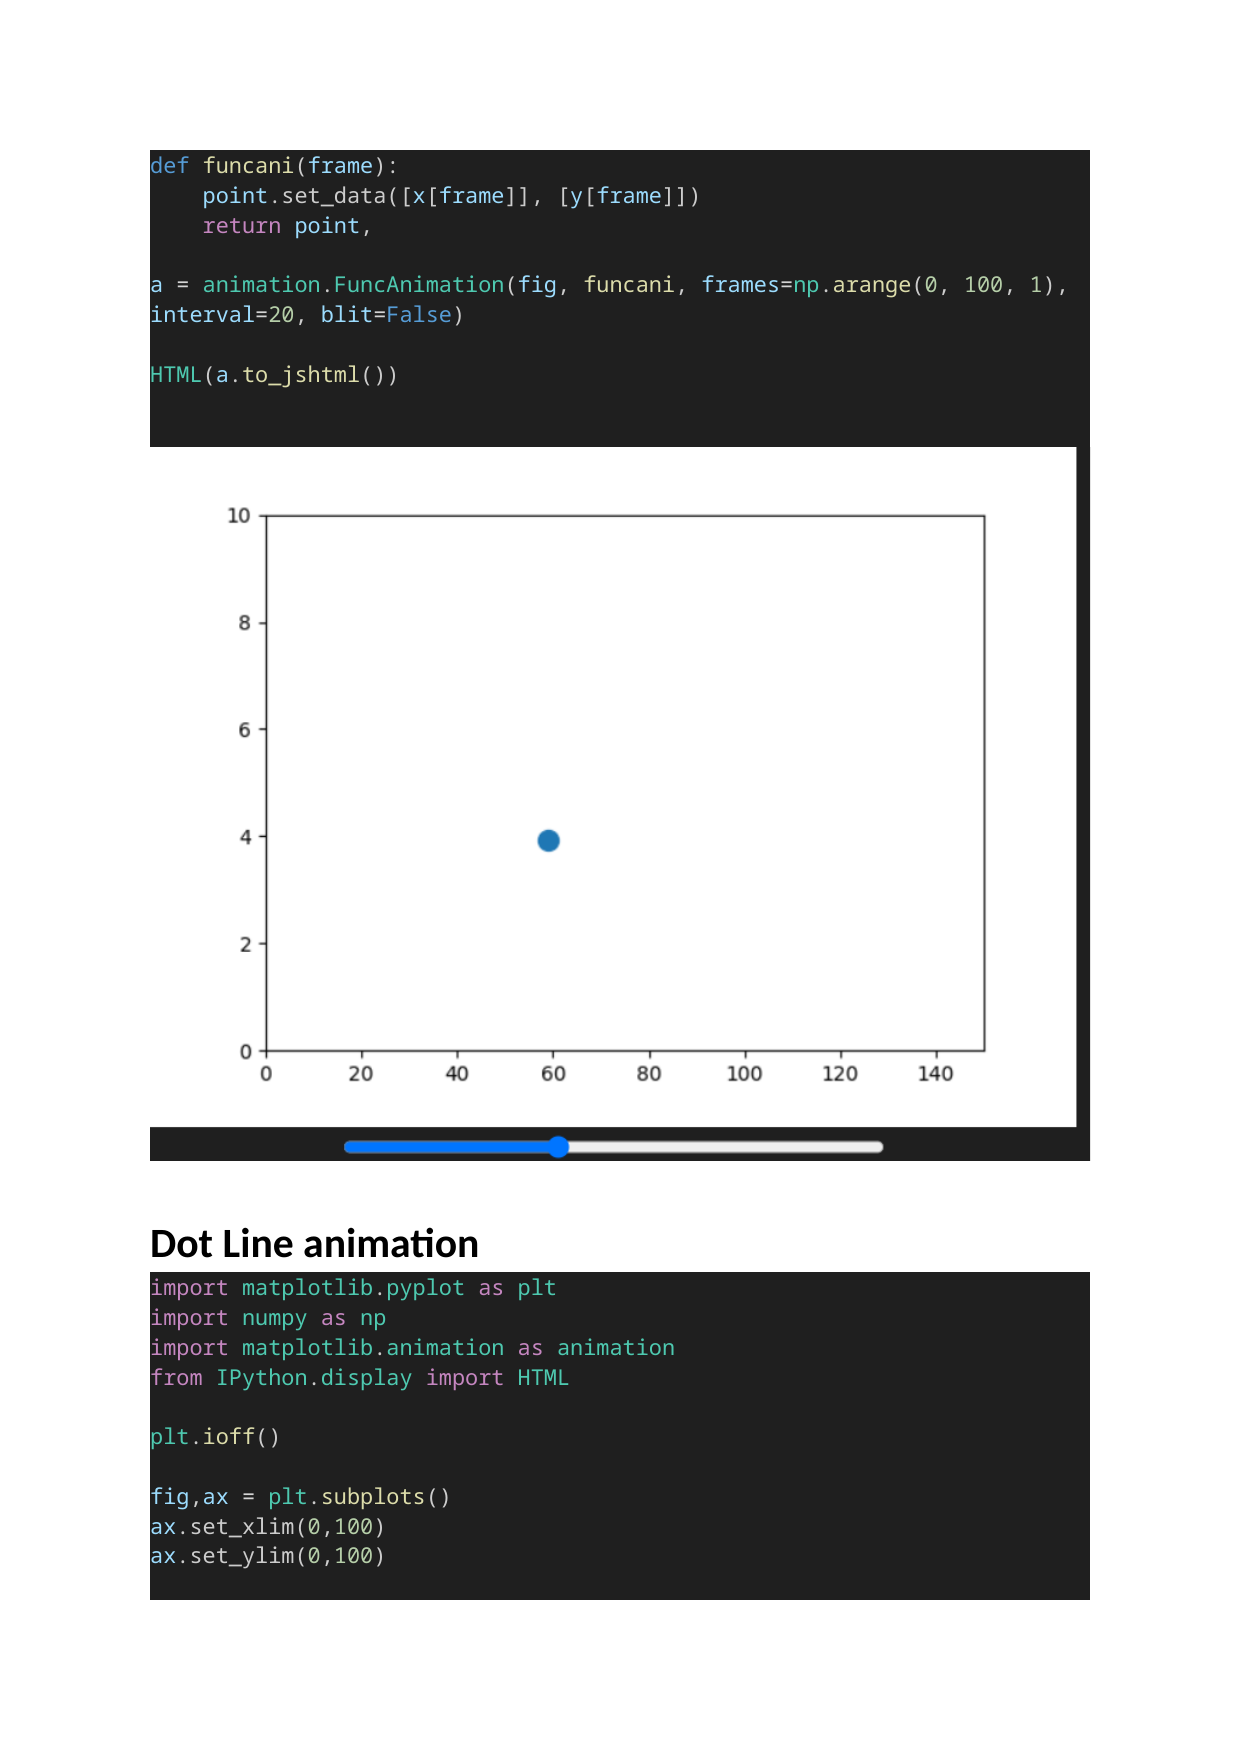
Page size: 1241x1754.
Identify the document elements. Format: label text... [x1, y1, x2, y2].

text ax.set_xlim(0,100) [150, 1511, 1090, 1540]
text fig,ax = plt.subplots() [150, 1481, 1090, 1511]
text a = animation.FuncAnimation(fig, funcani, frames=np.arange(0, 100, 1), interval=20, blit=False) [150, 269, 1090, 329]
text from IPython.display import HTML [150, 1362, 1090, 1391]
text import matplotlib.pyplot as plt [150, 1272, 1090, 1302]
text import numpy as np [150, 1302, 1090, 1332]
text plt.ioff() [150, 1421, 1090, 1451]
text point.set_data([x[frame]], [y[frame]]) [150, 180, 1090, 209]
text return point, [150, 209, 1090, 239]
picture [150, 447, 1091, 1161]
text HTML(a.to_jshtml()) [150, 358, 1090, 388]
text def funcani(frame): [150, 150, 1090, 180]
text Dot Line animation [150, 1217, 1090, 1268]
text ax.set_ylim(0,100) [150, 1540, 1090, 1570]
text import matplotlib.animation as animation [150, 1332, 1090, 1362]
